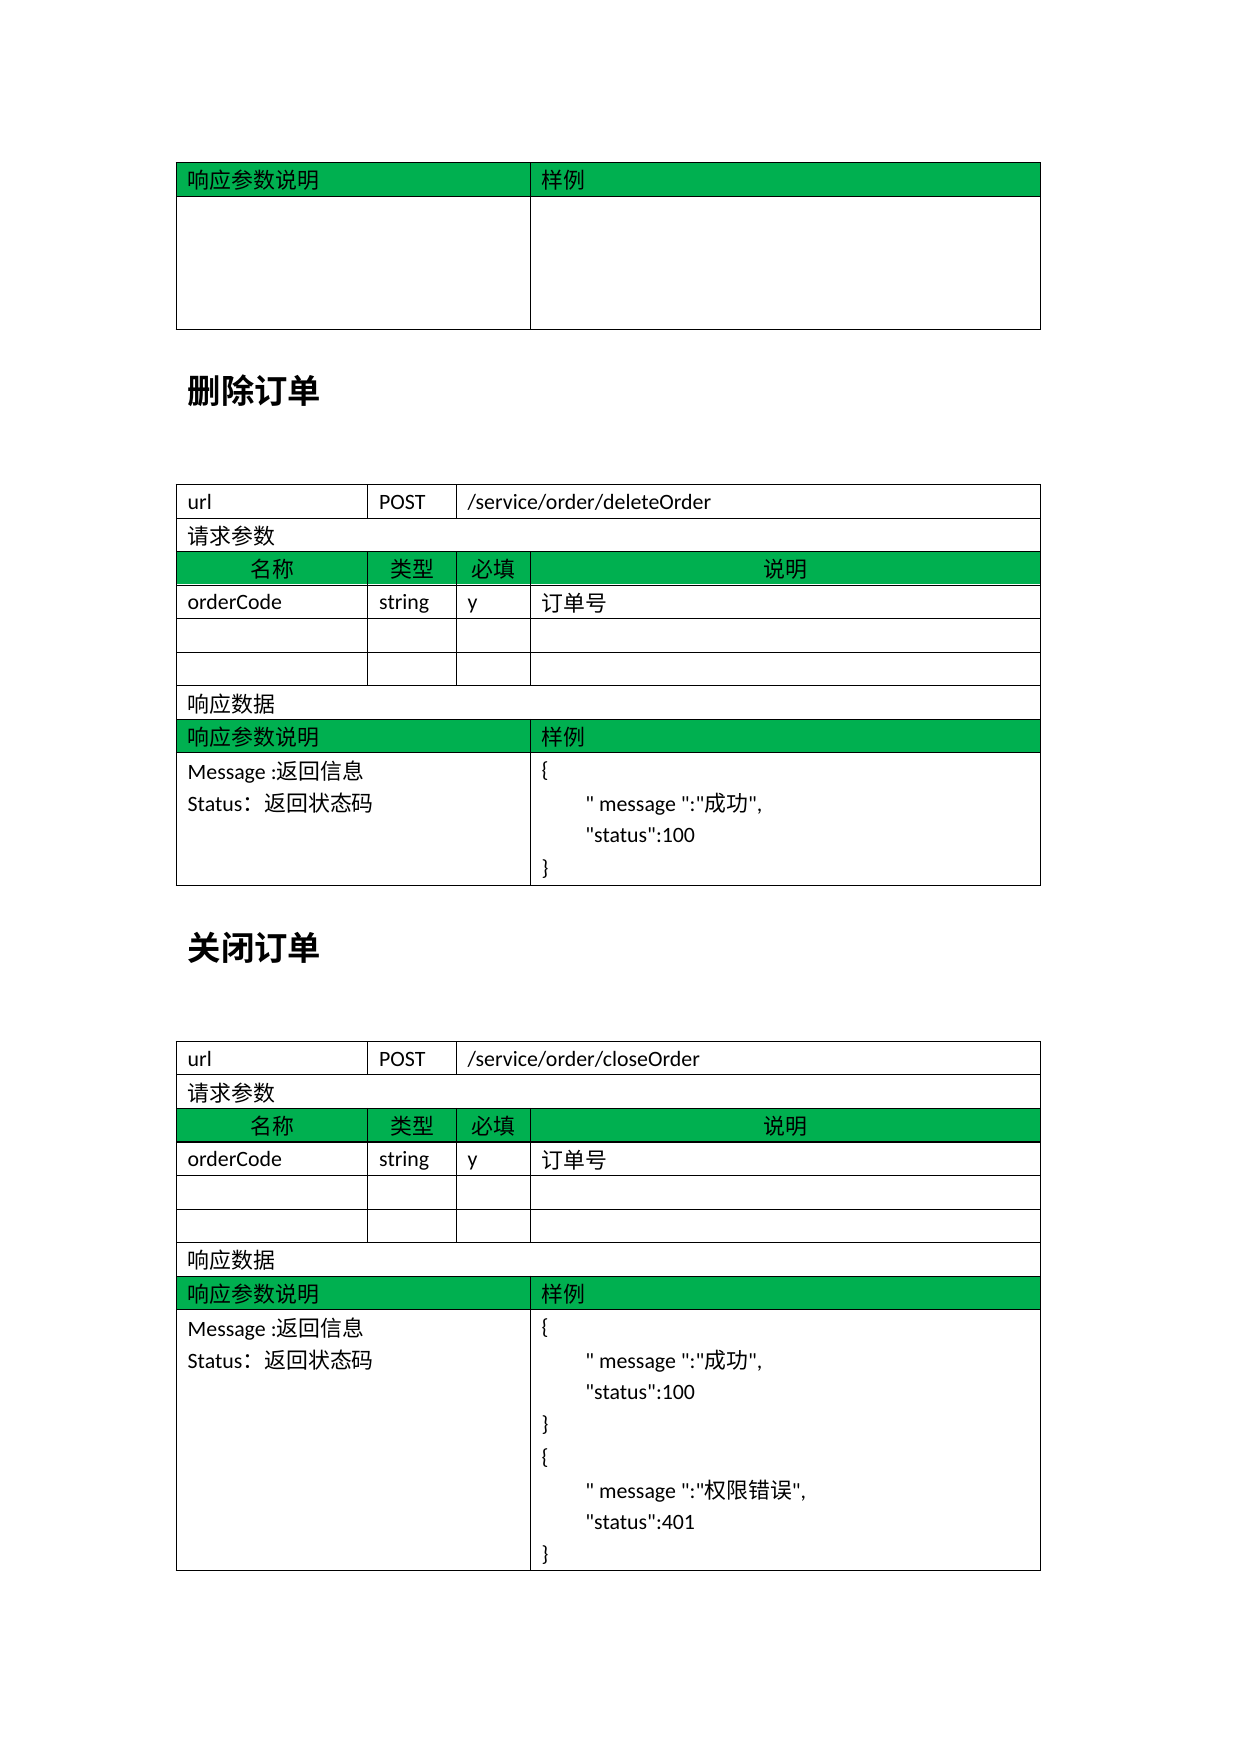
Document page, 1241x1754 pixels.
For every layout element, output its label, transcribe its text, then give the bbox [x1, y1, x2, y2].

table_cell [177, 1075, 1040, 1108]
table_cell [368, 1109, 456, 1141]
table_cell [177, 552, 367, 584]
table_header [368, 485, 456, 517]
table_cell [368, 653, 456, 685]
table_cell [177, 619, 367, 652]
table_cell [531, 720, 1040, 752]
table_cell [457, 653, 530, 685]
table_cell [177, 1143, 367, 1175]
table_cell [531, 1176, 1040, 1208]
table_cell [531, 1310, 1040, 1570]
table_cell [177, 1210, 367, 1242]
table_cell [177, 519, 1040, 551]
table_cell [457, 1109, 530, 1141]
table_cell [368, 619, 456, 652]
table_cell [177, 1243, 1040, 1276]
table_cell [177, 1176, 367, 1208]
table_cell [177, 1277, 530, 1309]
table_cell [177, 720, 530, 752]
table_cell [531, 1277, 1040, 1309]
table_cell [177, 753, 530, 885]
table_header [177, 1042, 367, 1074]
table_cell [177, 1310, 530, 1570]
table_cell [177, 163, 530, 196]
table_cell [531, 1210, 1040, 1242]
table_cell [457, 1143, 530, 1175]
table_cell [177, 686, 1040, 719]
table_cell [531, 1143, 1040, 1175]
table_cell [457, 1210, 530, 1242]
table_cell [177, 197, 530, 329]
subtitle 关闭订单 [187, 913, 1053, 978]
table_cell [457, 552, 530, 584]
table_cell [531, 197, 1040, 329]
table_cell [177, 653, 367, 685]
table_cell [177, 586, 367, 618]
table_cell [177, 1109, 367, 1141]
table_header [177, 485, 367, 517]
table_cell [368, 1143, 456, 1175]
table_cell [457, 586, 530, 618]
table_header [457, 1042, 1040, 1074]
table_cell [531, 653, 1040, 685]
subtitle 删除订单 [187, 357, 1053, 422]
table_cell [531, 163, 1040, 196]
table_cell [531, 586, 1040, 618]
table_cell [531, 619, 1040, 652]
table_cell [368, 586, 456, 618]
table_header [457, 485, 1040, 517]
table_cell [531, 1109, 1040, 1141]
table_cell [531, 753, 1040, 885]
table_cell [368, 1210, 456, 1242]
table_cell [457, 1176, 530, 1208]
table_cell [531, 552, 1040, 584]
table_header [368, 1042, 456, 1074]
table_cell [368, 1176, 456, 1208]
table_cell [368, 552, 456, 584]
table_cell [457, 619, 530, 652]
